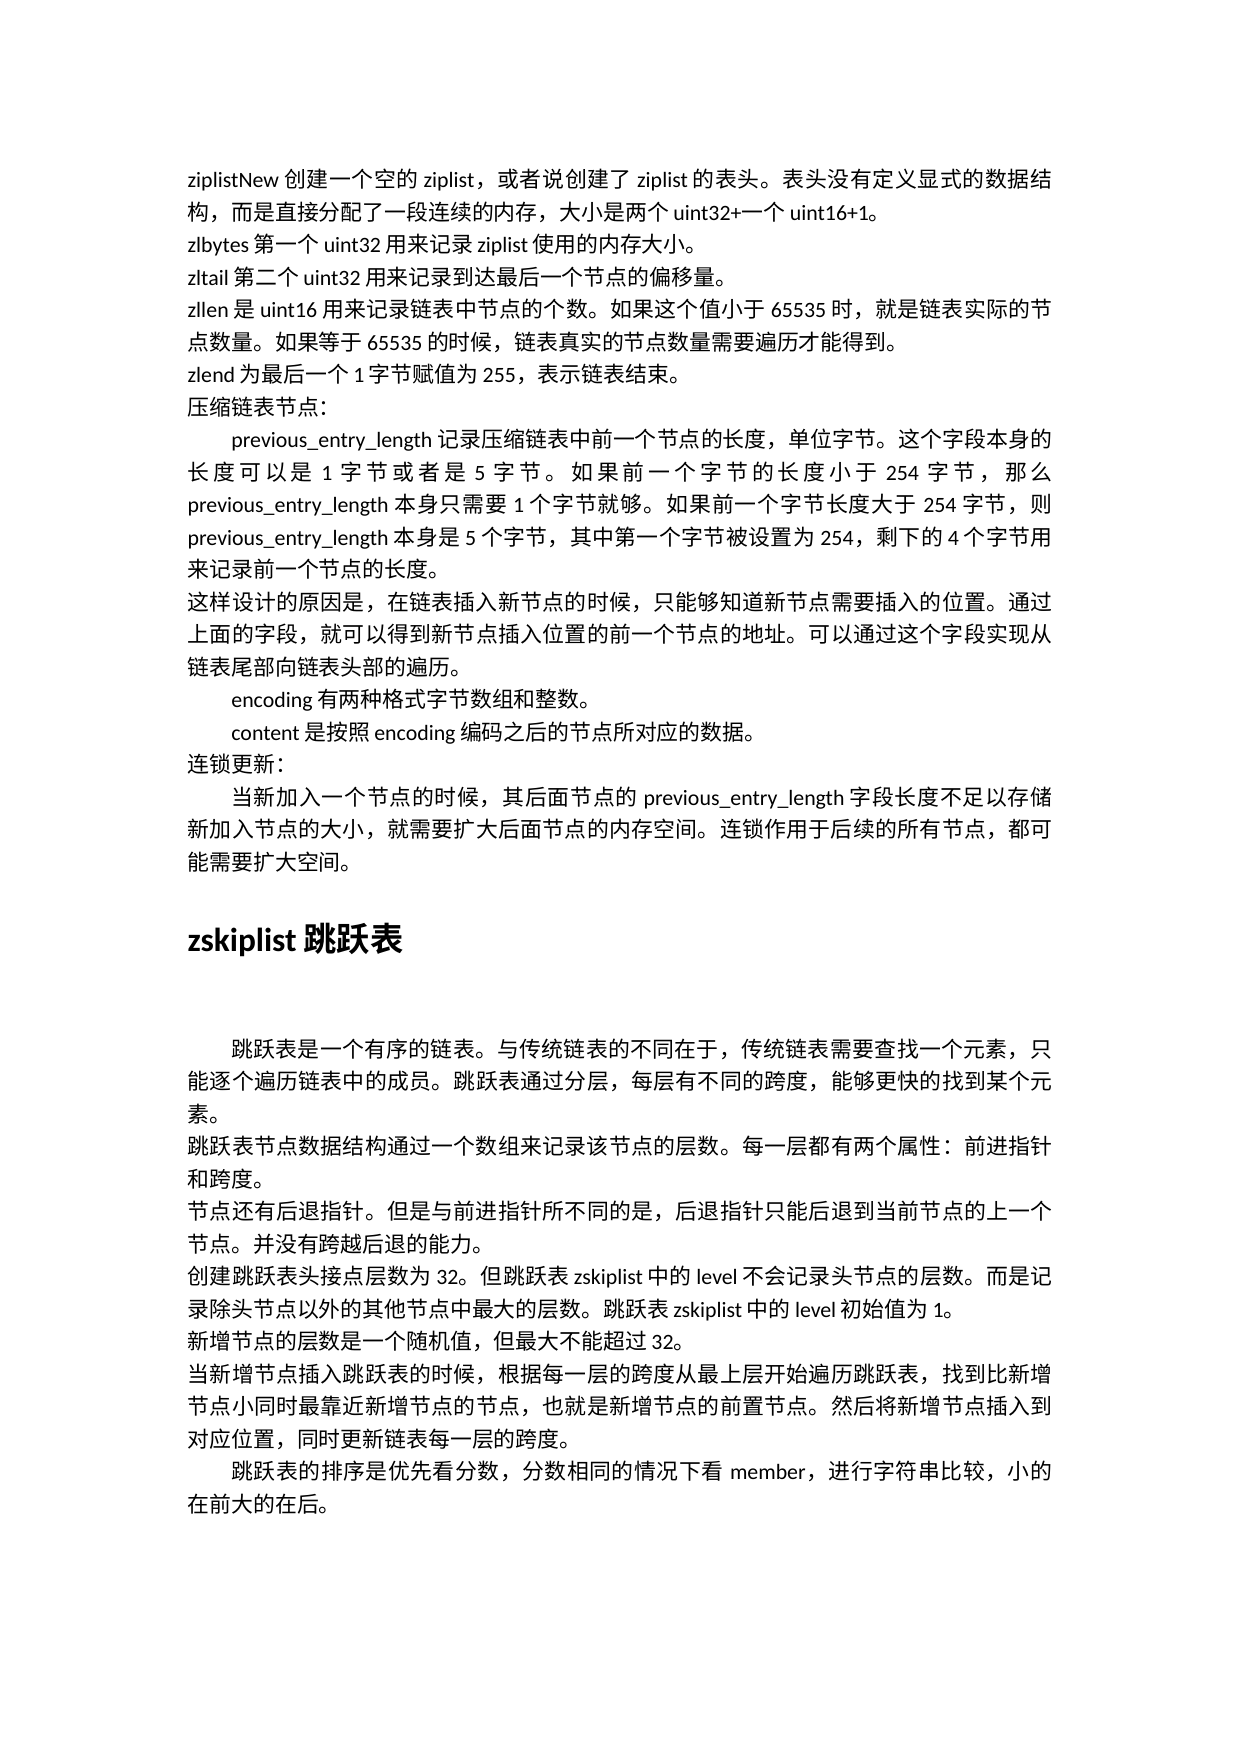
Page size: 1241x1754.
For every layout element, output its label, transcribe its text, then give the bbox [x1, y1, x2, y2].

text zltail第二个uint32用来记录到达最后一个节点的偏移量。 [187, 259, 1053, 292]
text 跳跃表的排序是优先看分数，分数相同的情况下看member，进行字符串比较，小的在前大的在后。 [187, 1454, 1053, 1519]
text content是按照encoding编码之后的节点所对应的数据。 [187, 714, 1053, 747]
text 节点还有后退指针。但是与前进指针所不同的是，后退指针只能后退到当前节点的上一个节点。并没有跨越后退的能力。 [187, 1194, 1053, 1259]
text 压缩链表节点： [187, 389, 1053, 422]
text 当新增节点插入跳跃表的时候，根据每一层的跨度从最上层开始遍历跳跃表，找到比新增节点小同时最靠近新增节点的节点，也就是新增节点的前置节点。然后将新增节点插入到对应位置，同时更新链表每一层的跨度。 [187, 1356, 1053, 1454]
text zlbytes第一个uint32用来记录ziplist使用的内存大小。 [187, 227, 1053, 259]
text zlend为最后一个1字节赋值为255，表示链表结束。 [187, 357, 1053, 389]
text 跳跃表是一个有序的链表。与传统链表的不同在于，传统链表需要查找一个元素，只能逐个遍历链表中的成员。跳跃表通过分层，每层有不同的跨度，能够更快的找到某个元素。 [187, 1031, 1053, 1129]
text 连锁更新： [187, 747, 1053, 779]
text ziplistNew创建一个空的ziplist，或者说创建了ziplist的表头。表头没有定义显式的数据结构，而是直接分配了一段连续的内存，大小是两个uint32+一个uint16+1。 [187, 162, 1053, 227]
text 新增节点的层数是一个随机值，但最大不能超过32。 [187, 1324, 1053, 1356]
text 跳跃表节点数据结构通过一个数组来记录该节点的层数。每一层都有两个属性：前进指针和跨度。 [187, 1129, 1053, 1194]
subtitle zskiplist跳跃表 [187, 904, 1053, 969]
text 当新加入一个节点的时候，其后面节点的previous_entry_length字段长度不足以存储新加入节点的大小，就需要扩大后面节点的内存空间。连锁作用于后续的所有节点，都可能需要扩大空间。 [187, 779, 1053, 877]
text zllen是uint16用来记录链表中节点的个数。如果这个值小于65535时，就是链表实际的节点数量。如果等于65535的时候，链表真实的节点数量需要遍历才能得到。 [187, 292, 1053, 357]
text 这样设计的原因是，在链表插入新节点的时候，只能够知道新节点需要插入的位置。通过上面的字段，就可以得到新节点插入位置的前一个节点的地址。可以通过这个字段实现从链表尾部向链表头部的遍历。 [187, 584, 1053, 682]
text 创建跳跃表头接点层数为32。但跳跃表zskiplist中的level不会记录头节点的层数。而是记录除头节点以外的其他节点中最大的层数。跳跃表zskiplist中的level初始值为1。 [187, 1259, 1053, 1324]
text encoding有两种格式字节数组和整数。 [187, 682, 1053, 714]
